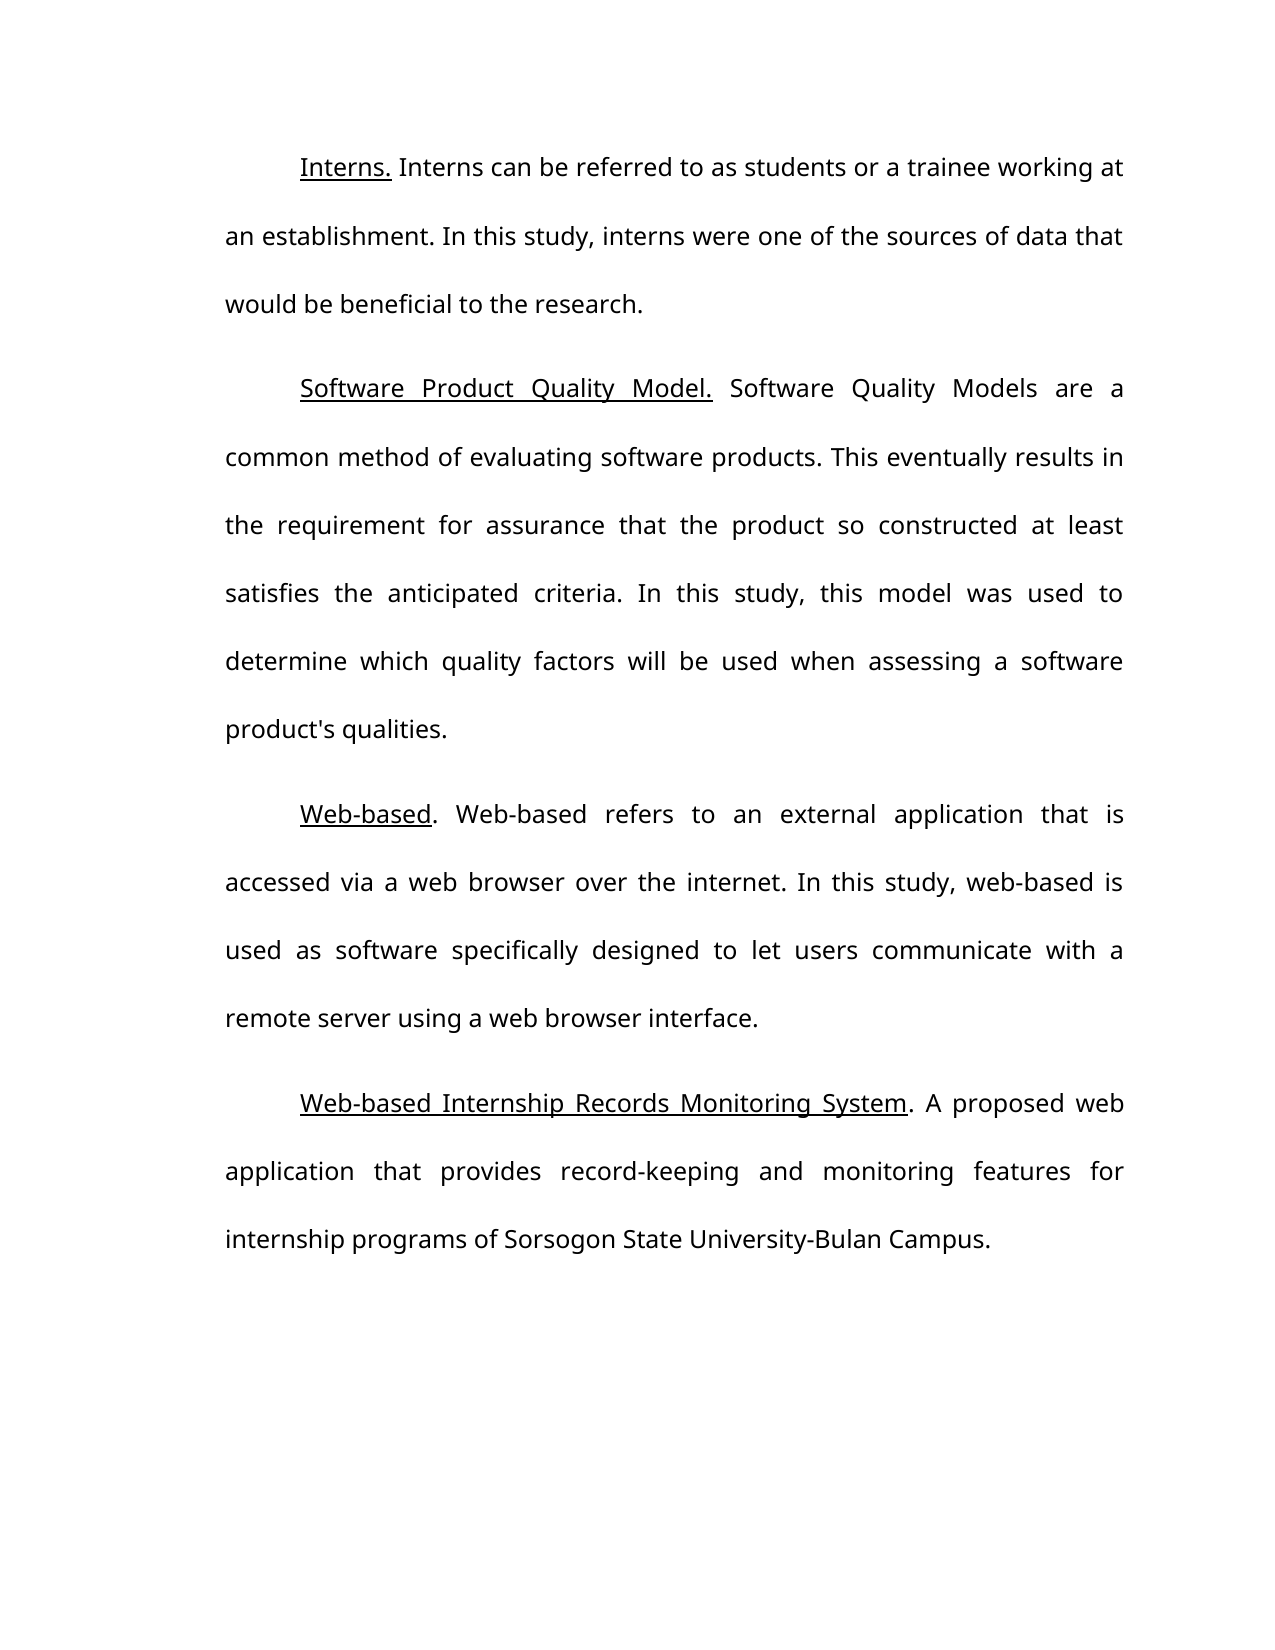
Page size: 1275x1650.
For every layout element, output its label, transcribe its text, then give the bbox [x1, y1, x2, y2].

text Interns. Interns can be referred to as students or a trainee working at an establishment. In this study, interns were one of the sources of data that would be beneficial to the research. [225, 150, 1125, 320]
text Web-based. Web-based refers to an external application that is accessed via a web browser over the internet. In this study, web-based is used as software specifically designed to let users communicate with a remote server using a web browser interface. [225, 796, 1125, 1035]
text Web-based Internship Records Monitoring System. A proposed web application that provides record-keeping and monitoring features for internship programs of Sorsogon State University-Bulan Campus. [225, 1086, 1125, 1256]
text Software Product Quality Model. Software Quality Models are a common method of evaluating software products. This eventually results in the requirement for assurance that the product so constructed at least satisfies the anticipated criteria. In this study, this model was used to determine which quality factors will be used when assessing a software product's qualities. [225, 371, 1125, 746]
